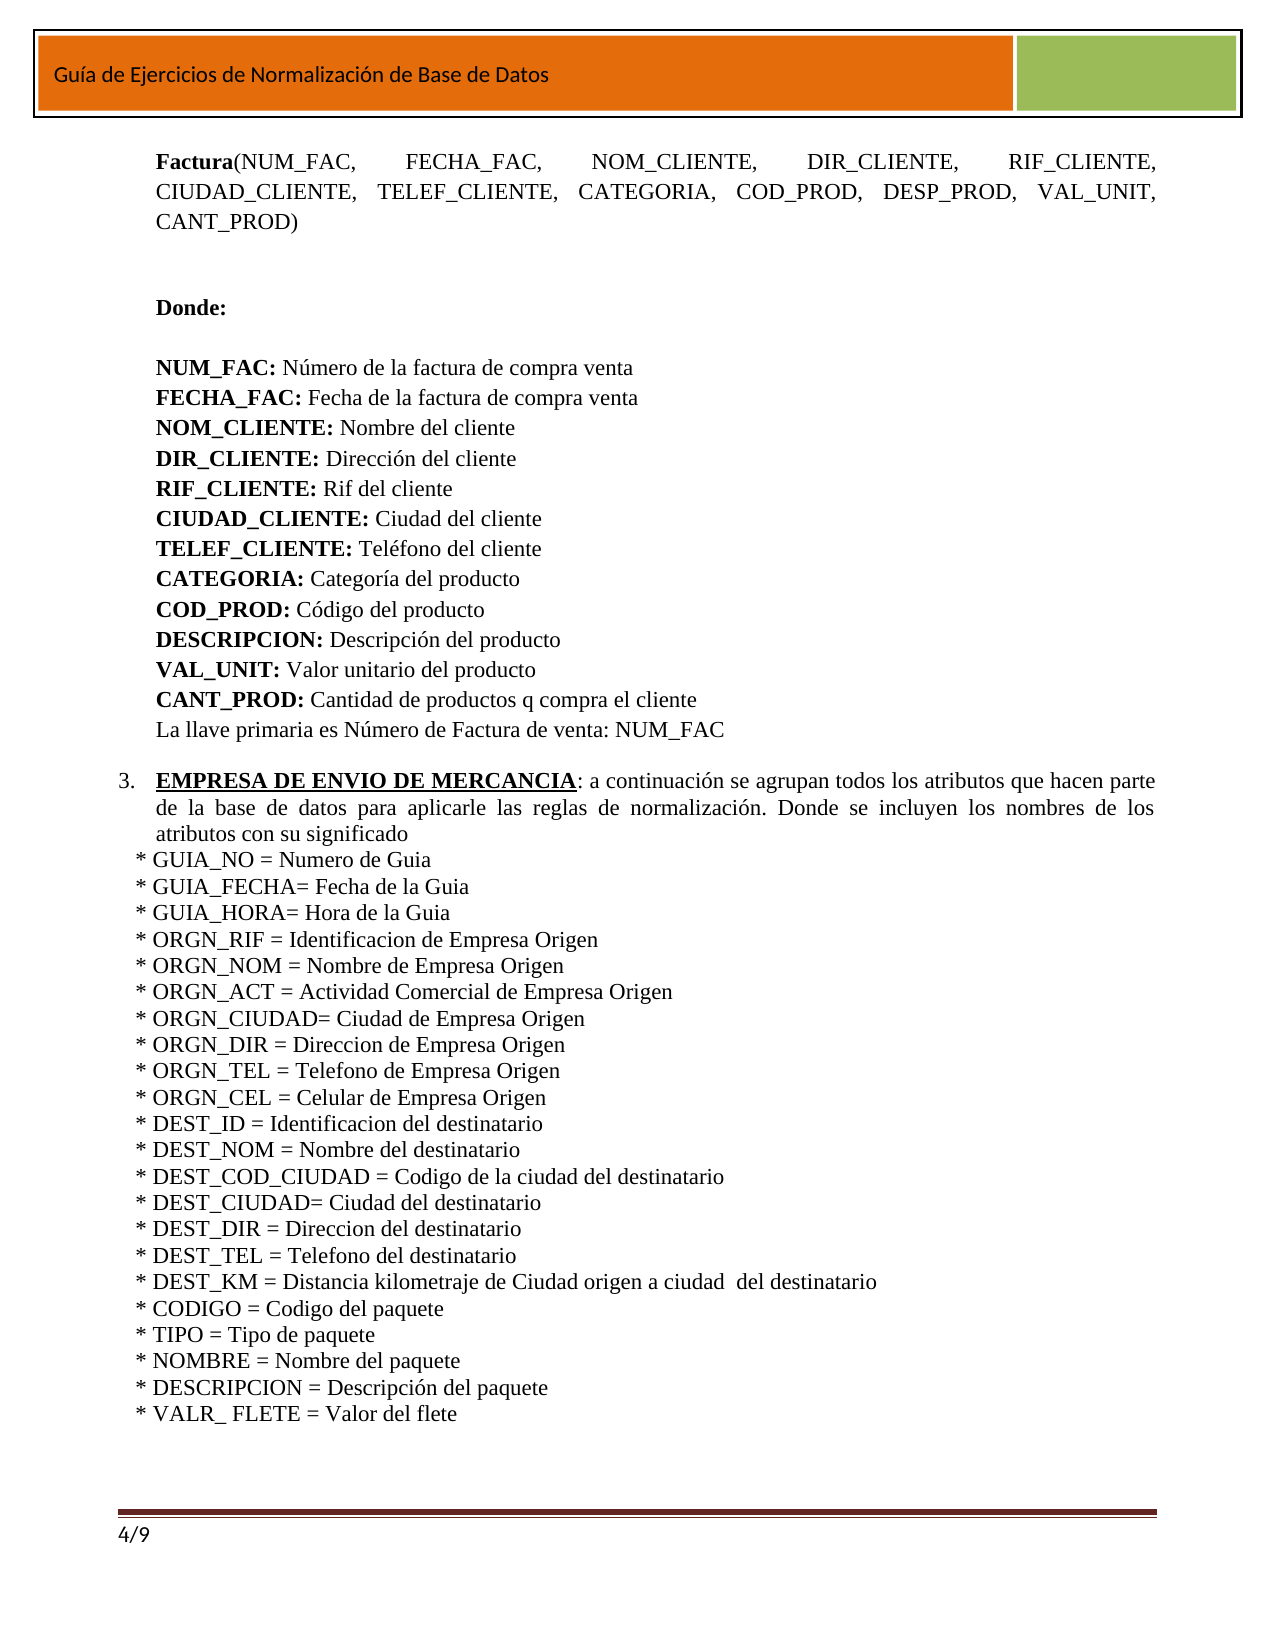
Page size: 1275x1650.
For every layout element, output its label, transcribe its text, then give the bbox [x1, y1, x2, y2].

text * CODIGO = Codigo del paquete [118, 1294, 1157, 1321]
text VAL_UNIT: Valor unitario del producto [156, 656, 1157, 682]
text * ORGN_DIR = Direccion de Empresa Origen [118, 1031, 1157, 1057]
text * ORGN_TEL = Telefono de Empresa Origen [118, 1057, 1157, 1084]
text FECHA_FAC: Fecha de la factura de compra venta [156, 384, 1157, 411]
text * DEST_KM = Distancia kilometraje de Ciudad origen a ciudad del destinatario [118, 1268, 1157, 1294]
text * DESCRIPCION = Descripción del paquete [118, 1374, 1157, 1400]
text * ORGN_NOM = Nombre de Empresa Origen [118, 952, 1157, 978]
text * GUIA_FECHA= Fecha de la Guia [118, 873, 1157, 899]
text * DEST_DIR = Direccion del destinatario [118, 1216, 1157, 1242]
text CANT_PROD: Cantidad de productos q compra el cliente [156, 686, 1157, 713]
text * GUIA_NO = Numero de Guia [118, 847, 1157, 873]
text CIUDAD_CLIENTE: Ciudad del cliente [156, 505, 1157, 531]
text * VALR_ FLETE = Valor del flete [118, 1400, 1157, 1426]
list EMPRESA DE ENVIO DE MERCANCIA: a continuación se agrupan todos los atributos que hacen parte de la base de datos para aplicarle las reglas de normalización. Donde se incluyen los nombres de los atributos con su significado [118, 767, 1157, 847]
text * DEST_ID = Identificacion del destinatario [118, 1110, 1157, 1136]
text * ORGN_RIF = Identificacion de Empresa Origen [118, 926, 1157, 952]
text * ORGN_ACT = Actividad Comercial de Empresa Origen [118, 978, 1157, 1005]
text La llave primaria es Número de Factura de venta: NUM_FAC [156, 716, 1157, 743]
text RIF_CLIENTE: Rif del cliente [156, 475, 1157, 501]
text NOM_CLIENTE: Nombre del cliente [156, 414, 1157, 441]
text NUM_FAC: Número de la factura de compra venta [156, 354, 1157, 380]
text * DEST_TEL = Telefono del destinatario [118, 1242, 1157, 1268]
text * GUIA_HORA= Hora de la Guia [118, 899, 1157, 926]
text TELEF_CLIENTE: Teléfono del cliente [156, 535, 1157, 562]
text * DEST_NOM = Nombre del destinatario [118, 1136, 1157, 1163]
list Factura(NUM_FAC, FECHA_FAC, NOM_CLIENTE, DIR_CLIENTE, RIF_CLIENTE, CIUDAD_CLIENTE, TELEF_CLIENTE, CATEGORIA, COD_PROD, DESP_PROD, VAL_UNIT, CANT_PROD) [156, 148, 1157, 234]
text CATEGORIA: Categoría del producto [156, 565, 1157, 592]
text COD_PROD: Código del producto [156, 596, 1157, 622]
text * ORGN_CIUDAD= Ciudad de Empresa Origen [118, 1005, 1157, 1031]
text * DEST_CIUDAD= Ciudad del destinatario [118, 1189, 1157, 1216]
text * NOMBRE = Nombre del paquete [118, 1347, 1157, 1374]
text * ORGN_CEL = Celular de Empresa Origen [118, 1084, 1157, 1110]
text * DEST_COD_CIUDAD = Codigo de la ciudad del destinatario [118, 1163, 1157, 1189]
text Donde: [156, 293, 1157, 320]
text * TIPO = Tipo de paquete [118, 1321, 1157, 1347]
text DESCRIPCION: Descripción del producto [156, 626, 1157, 652]
text DIR_CLIENTE: Dirección del cliente [156, 444, 1157, 471]
